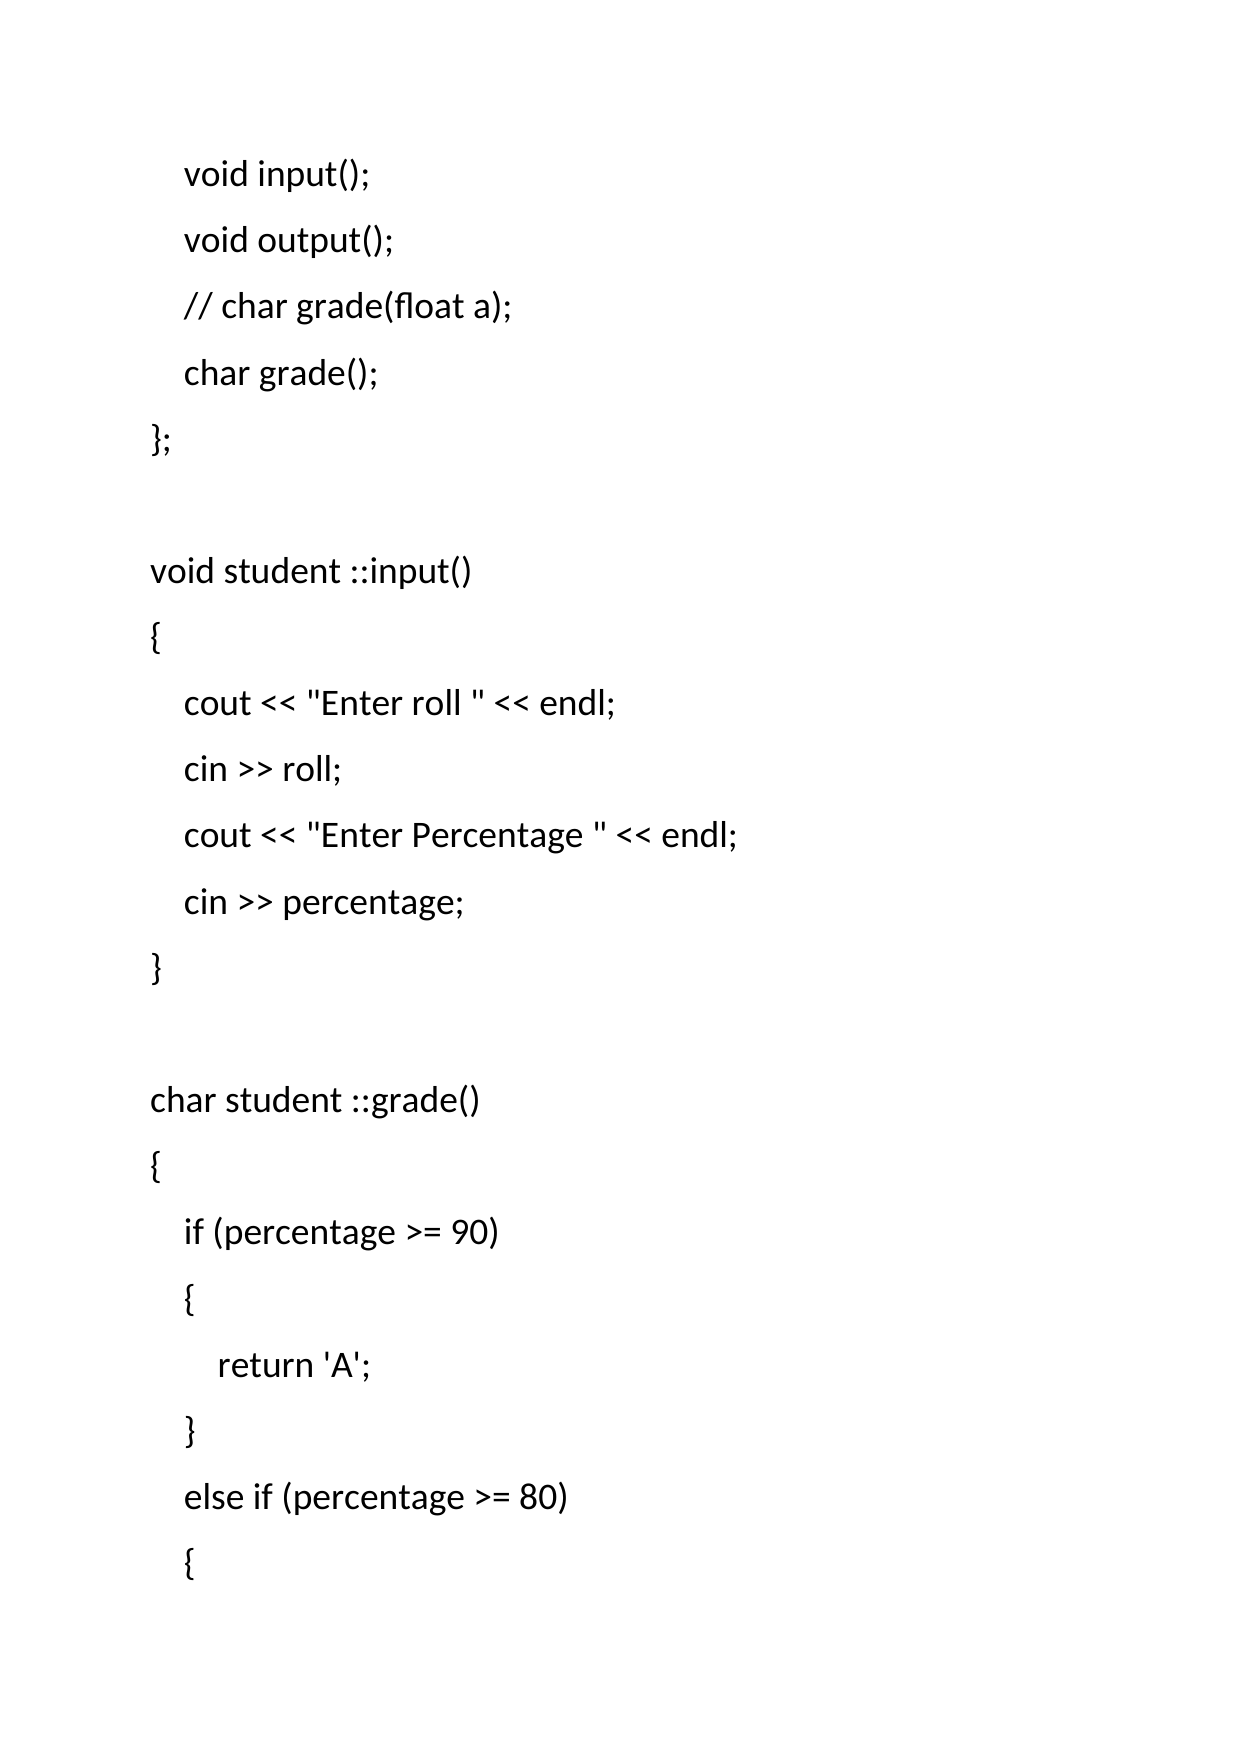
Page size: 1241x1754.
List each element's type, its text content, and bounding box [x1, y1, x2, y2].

text { [150, 1539, 1090, 1585]
text cout << "Enter Percentage " << endl; [150, 811, 1090, 857]
text cin >> roll; [150, 745, 1090, 791]
text return 'A'; [150, 1341, 1090, 1386]
text void student ::input() [150, 547, 1090, 593]
text { [150, 1274, 1090, 1320]
text cin >> percentage; [150, 878, 1090, 923]
text cout << "Enter roll " << endl; [150, 679, 1090, 725]
text void output(); [150, 216, 1090, 262]
text } [150, 944, 1090, 989]
text else if (percentage >= 80) [150, 1473, 1090, 1519]
text } [150, 1407, 1090, 1453]
text if (percentage >= 90) [150, 1208, 1090, 1254]
text char student ::grade() [150, 1076, 1090, 1122]
text // char grade(float a); [150, 282, 1090, 328]
text { [150, 1142, 1090, 1188]
text void input(); [150, 150, 1090, 196]
text { [150, 613, 1090, 659]
text }; [150, 414, 1090, 460]
text char grade(); [150, 348, 1090, 394]
